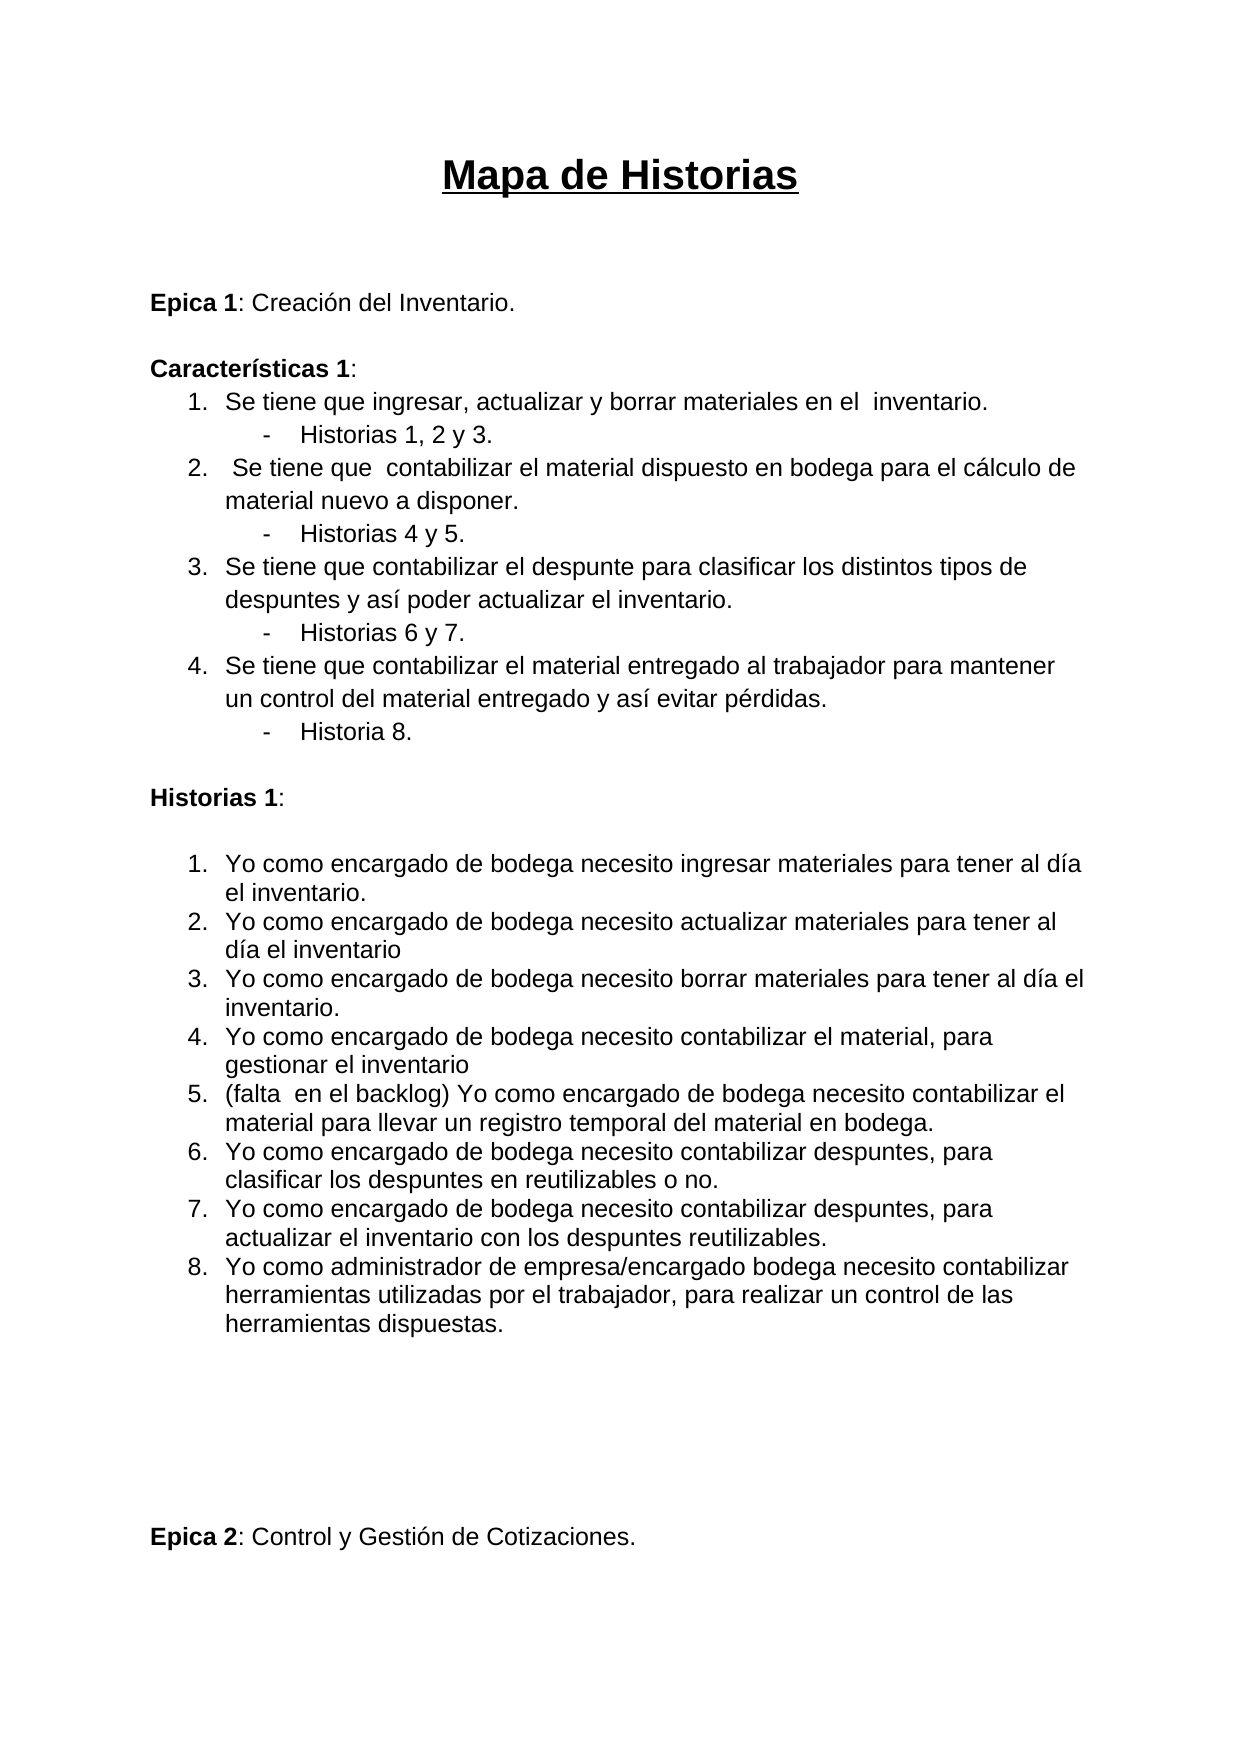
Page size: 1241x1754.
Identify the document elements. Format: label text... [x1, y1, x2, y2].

text Características 1: [150, 354, 1090, 382]
list Yo como encargado de bodega necesito actualizar materiales para tener al día el inventario [187, 907, 1090, 964]
text Epica 1: Creación del Inventario. [150, 288, 1090, 316]
text Epica 2: Control y Gestión de Cotizaciones. [150, 1522, 1090, 1551]
list Historia 8. [262, 717, 1090, 746]
list Historias 1, 2 y 3. [262, 420, 1090, 448]
list Se tiene que contabilizar el material entregado al trabajador para mantener un control del material entregado y así evitar pérdidas. [187, 651, 1090, 713]
text Historias 1: [150, 783, 1090, 812]
list Historias 4 y 5. [262, 519, 1090, 548]
list Yo como encargado de bodega necesito contabilizar despuntes, para actualizar el inventario con los despuntes reutilizables. [187, 1194, 1090, 1252]
list Yo como administrador de empresa/encargado bodega necesito contabilizar herramientas utilizadas por el trabajador, para realizar un control de las herramientas dispuestas. [187, 1252, 1090, 1338]
list Se tiene que ingresar, actualizar y borrar materiales en el inventario. [187, 387, 1090, 416]
list Se tiene que contabilizar el material dispuesto en bodega para el cálculo de material nuevo a disponer. [187, 453, 1090, 514]
list Se tiene que contabilizar el despunte para clasificar los distintos tipos de despuntes y así poder actualizar el inventario. [187, 552, 1090, 614]
list (falta en el backlog) Yo como encargado de bodega necesito contabilizar el material para llevar un registro temporal del material en bodega. [187, 1079, 1090, 1137]
list Historias 6 y 7. [262, 618, 1090, 647]
list Yo como encargado de bodega necesito ingresar materiales para tener al día el inventario. [187, 849, 1090, 907]
list Yo como encargado de bodega necesito borrar materiales para tener al día el inventario. [187, 964, 1090, 1022]
list Yo como encargado de bodega necesito contabilizar el material, para gestionar el inventario [187, 1022, 1090, 1079]
text Mapa de Historias [150, 150, 1090, 198]
list Yo como encargado de bodega necesito contabilizar despuntes, para clasificar los despuntes en reutilizables o no. [187, 1137, 1090, 1194]
